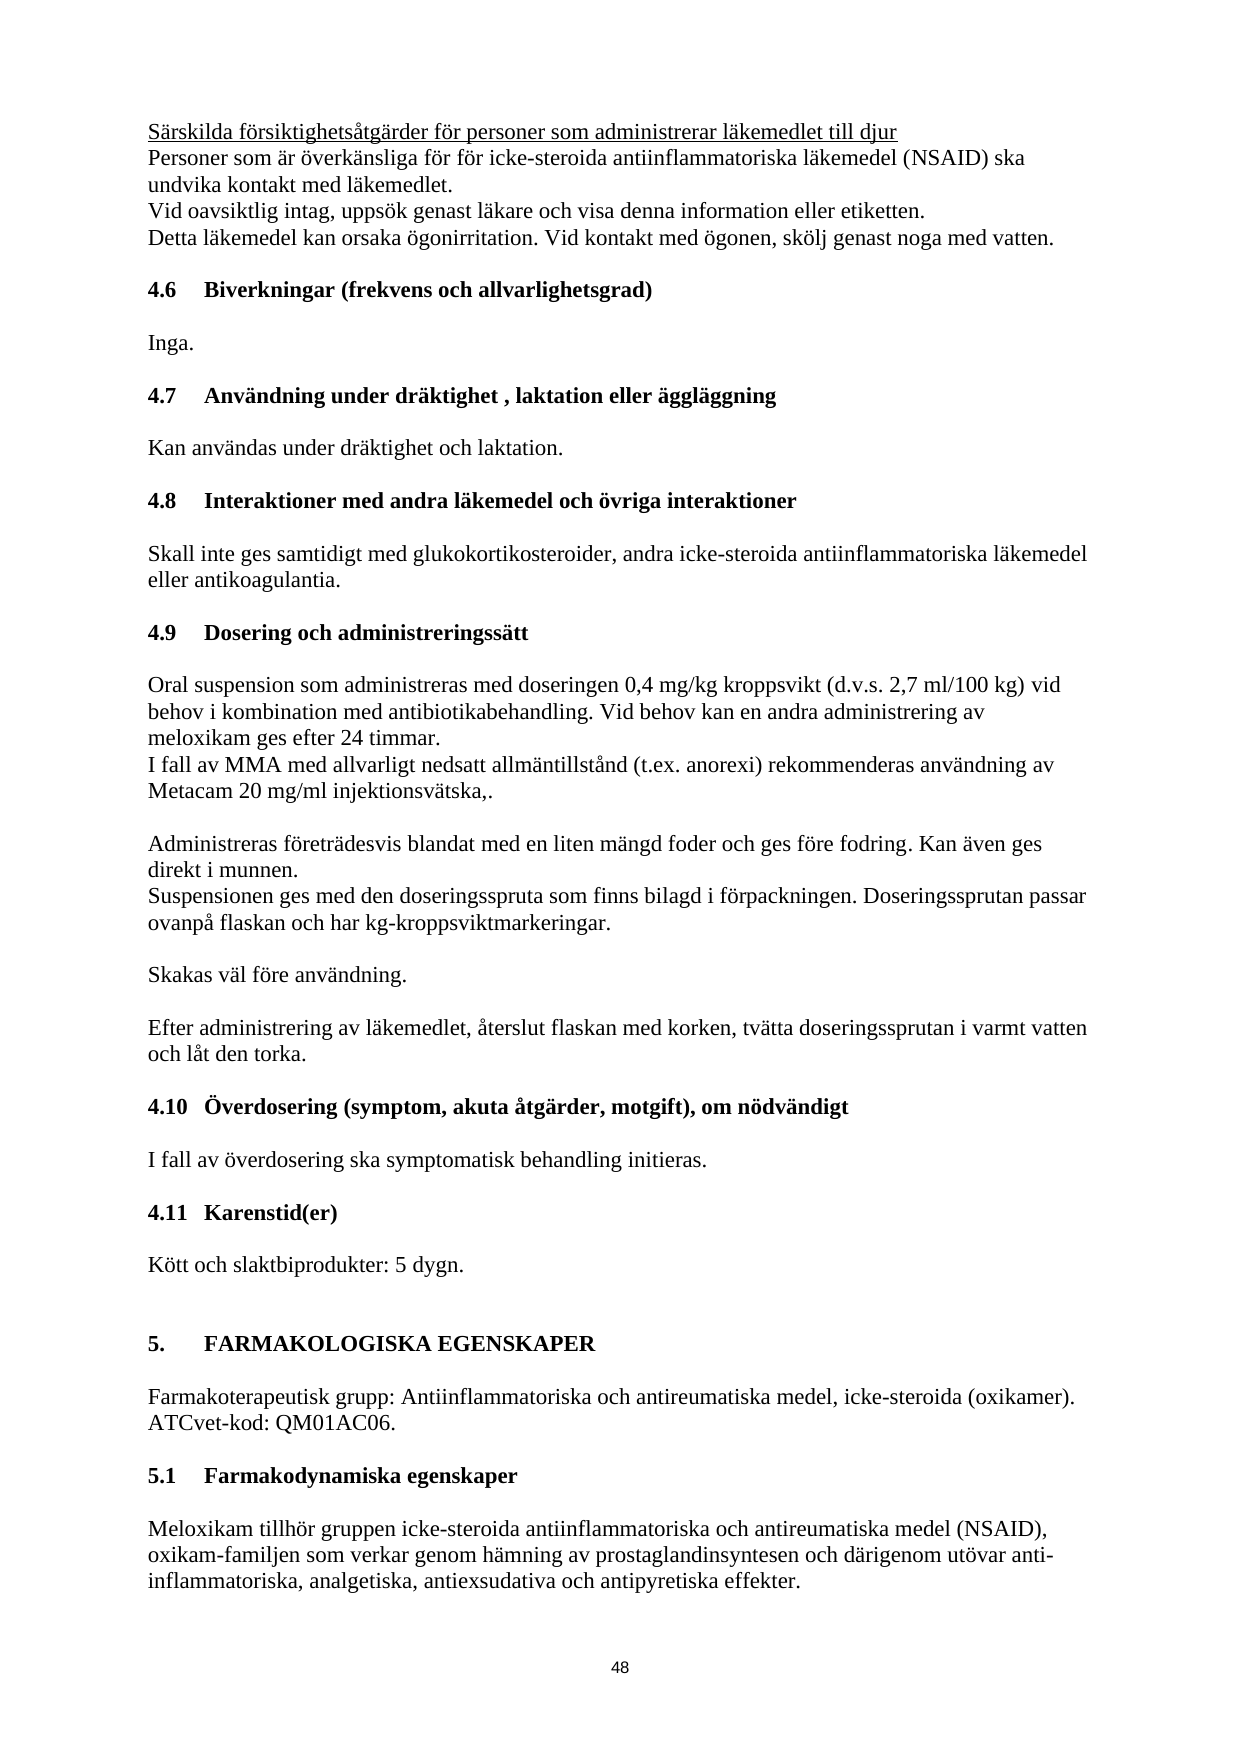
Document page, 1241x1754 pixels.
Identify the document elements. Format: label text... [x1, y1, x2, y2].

text 5. FARMAKOLOGISKA EGENSKAPER [148, 1330, 1092, 1357]
text Suspensionen ges med den doseringsspruta som finns bilagd i förpackningen. Doseringssprutan passar ovanpå flaskan och har kg-kroppsviktmarkeringar. [148, 882, 1092, 935]
text 4.8 Interaktioner med andra läkemedel och övriga interaktioner [148, 487, 1092, 513]
text Efter administrering av läkemedlet, återslut flaskan med korken, tvätta doseringssprutan i varmt vatten och låt den torka. [148, 1014, 1092, 1067]
text Överdosering (symptom, akuta åtgärder, motgift), om nödvändigt [148, 1093, 1092, 1119]
text Detta läkemedel kan orsaka ögonirritation. Vid kontakt med ögonen, skölj genast noga med vatten. [148, 223, 1092, 250]
text I fall av överdosering ska symptomatisk behandling initieras. [148, 1146, 1092, 1172]
text Skakas väl före användning. [148, 961, 1092, 988]
text 4.6 Biverkningar (frekvens och allvarlighetsgrad) [148, 276, 1092, 303]
text Administreras företrädesvis blandat med en liten mängd foder och ges före fodring. Kan även ges direkt i munnen. [148, 830, 1092, 882]
text Kött och slaktbiprodukter: 5 dygn. [148, 1251, 1092, 1278]
text ATCvet-kod: QM01AC06. [148, 1409, 1092, 1436]
text Karenstid(er) [148, 1199, 1092, 1225]
text I fall av med allvarligt nedsatt allmäntillstånd (t.ex. anorexi) rekommenderas användning av Metacam 20 mg/ml injektionsvätska,. [148, 751, 1092, 803]
text Oral suspension som administreras med doseringen 0,4 mg/kg kroppsvikt (d.v.s. 2,7 ml/100 kg) vid behov i kombination med antibiotikabehandling. Vid behov kan en andra administrering av meloxikam ges efter 24 timmar. [148, 672, 1092, 751]
text Kan användas under dräktighet och laktation. [148, 434, 1092, 461]
text Skall inte ges samtidigt med glukokortikosteroider, andra icke-steroida antiinflammatoriska läkemedel eller antikoagulantia. [148, 540, 1092, 592]
text 4.7 Användning under dräktighet , laktation eller äggläggning [148, 382, 1092, 408]
text 5.1 Farmakodynamiska egenskaper [148, 1462, 1092, 1488]
text Vid oavsiktlig intag, uppsök genast läkare och visa denna information eller etiketten. [148, 197, 1092, 223]
text Farmakoterapeutisk grupp: Antiinflammatoriska och antireumatiska medel, icke-steroida (oxikamer). [148, 1383, 1092, 1409]
text Meloxikam tillhör gruppen icke-steroida antiinflammatoriska och antireumatiska medel (NSAID), oxikam-familjen som verkar genom hämning av prostaglandinsyntesen och därigenom utövar anti-inflammatoriska, analgetiska, antiexsudativa och antipyretiska effekter. [148, 1515, 1092, 1594]
text 4.9 Dosering och administreringssätt [148, 619, 1092, 645]
text Särskilda försiktighetsåtgärder för personer som administrerar läkemedlet till djur [148, 118, 1092, 144]
text Personer som är överkänsliga för för icke-steroida antiinflammatoriska läkemedel (NSAID) ska undvika kontakt med läkemedlet. [148, 144, 1092, 197]
text Inga. [148, 329, 1092, 355]
